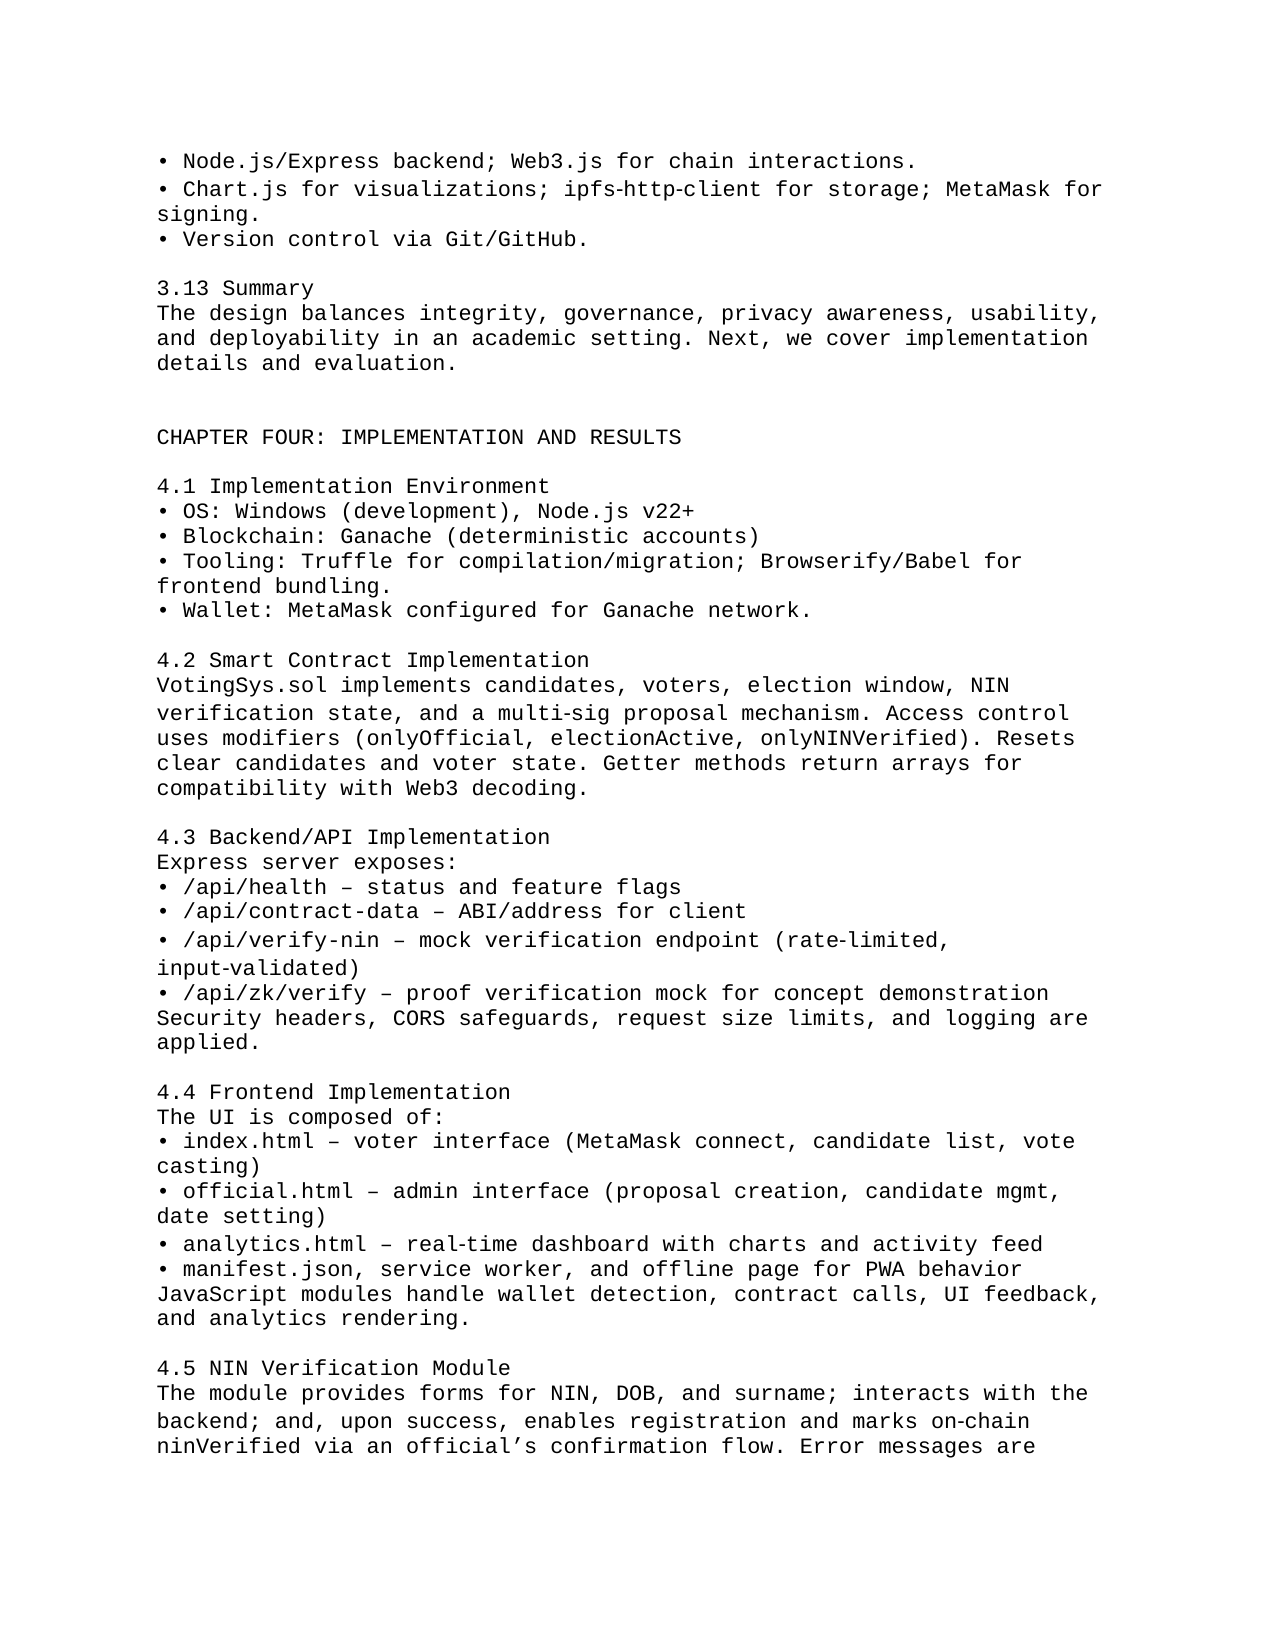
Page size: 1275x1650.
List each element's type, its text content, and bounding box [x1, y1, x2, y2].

text 4.1 Implementation Environment [156, 476, 1118, 501]
text • Tooling: Truffle for compilation/migration; Browserify/Babel for frontend bundling. [156, 550, 1118, 600]
text • Version control via Git/GitHub. [156, 228, 1118, 253]
text • OS: Windows (development), Node.js v22+ [156, 501, 1118, 525]
text JavaScript modules handle wallet detection, contract calls, UI feedback, and analytics rendering. [156, 1283, 1118, 1332]
text • /api/zk/verify – proof verification mock for concept demonstration [156, 982, 1118, 1007]
text • /api/health – status and feature flags [156, 876, 1118, 901]
text The UI is composed of: [156, 1106, 1118, 1131]
text 4.4 Frontend Implementation [156, 1081, 1118, 1106]
text • index.html – voter interface (MetaMask connect, candidate list, vote casting) [156, 1131, 1118, 1180]
text The design balances integrity, governance, privacy awareness, usability, and deployability in an academic setting. Next, we cover implementation details and evaluation. [156, 302, 1118, 377]
text • Wallet: MetaMask configured for Ganache network. [156, 600, 1118, 624]
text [156, 1382, 1118, 1460]
text Security headers, CORS safeguards, request size limits, and logging are applied. [156, 1007, 1118, 1056]
text Express server exposes: [156, 851, 1118, 876]
text • manifest.json, service worker, and offline page for PWA behavior [156, 1258, 1118, 1283]
text • /api/verify-nin – mock verification endpoint (rate‑limited, input‑validated) [156, 925, 1118, 982]
text 4.2 Smart Contract Implementation [156, 649, 1118, 674]
text CHAPTER FOUR: IMPLEMENTATION AND RESULTS [156, 426, 1118, 451]
text • Blockchain: Ganache (deterministic accounts) [156, 525, 1118, 550]
text 4.3 Backend/API Implementation [156, 826, 1118, 851]
text • Node.js/Express backend; Web3.js for chain interactions. [156, 150, 1118, 175]
text 3.13 Summary [156, 277, 1118, 302]
text • Chart.js for visualizations; ipfs‑http‑client for storage; MetaMask for signing. [156, 175, 1118, 228]
text • official.html – admin interface (proposal creation, candidate mgmt, date setting) [156, 1180, 1118, 1230]
text • analytics.html – real‑time dashboard with charts and activity feed [156, 1230, 1118, 1258]
text 4.5 NIN Verification Module [156, 1357, 1118, 1382]
text VotingSys.sol implements candidates, voters, election window, NIN verification state, and a multi‑sig proposal mechanism. Access control uses modifiers (onlyOfficial, electionActive, onlyNINVerified). Resets clear candidates and voter state. Getter methods return arrays for compatibility with Web3 decoding. [156, 674, 1118, 801]
text • /api/contract-data – ABI/address for client [156, 901, 1118, 925]
